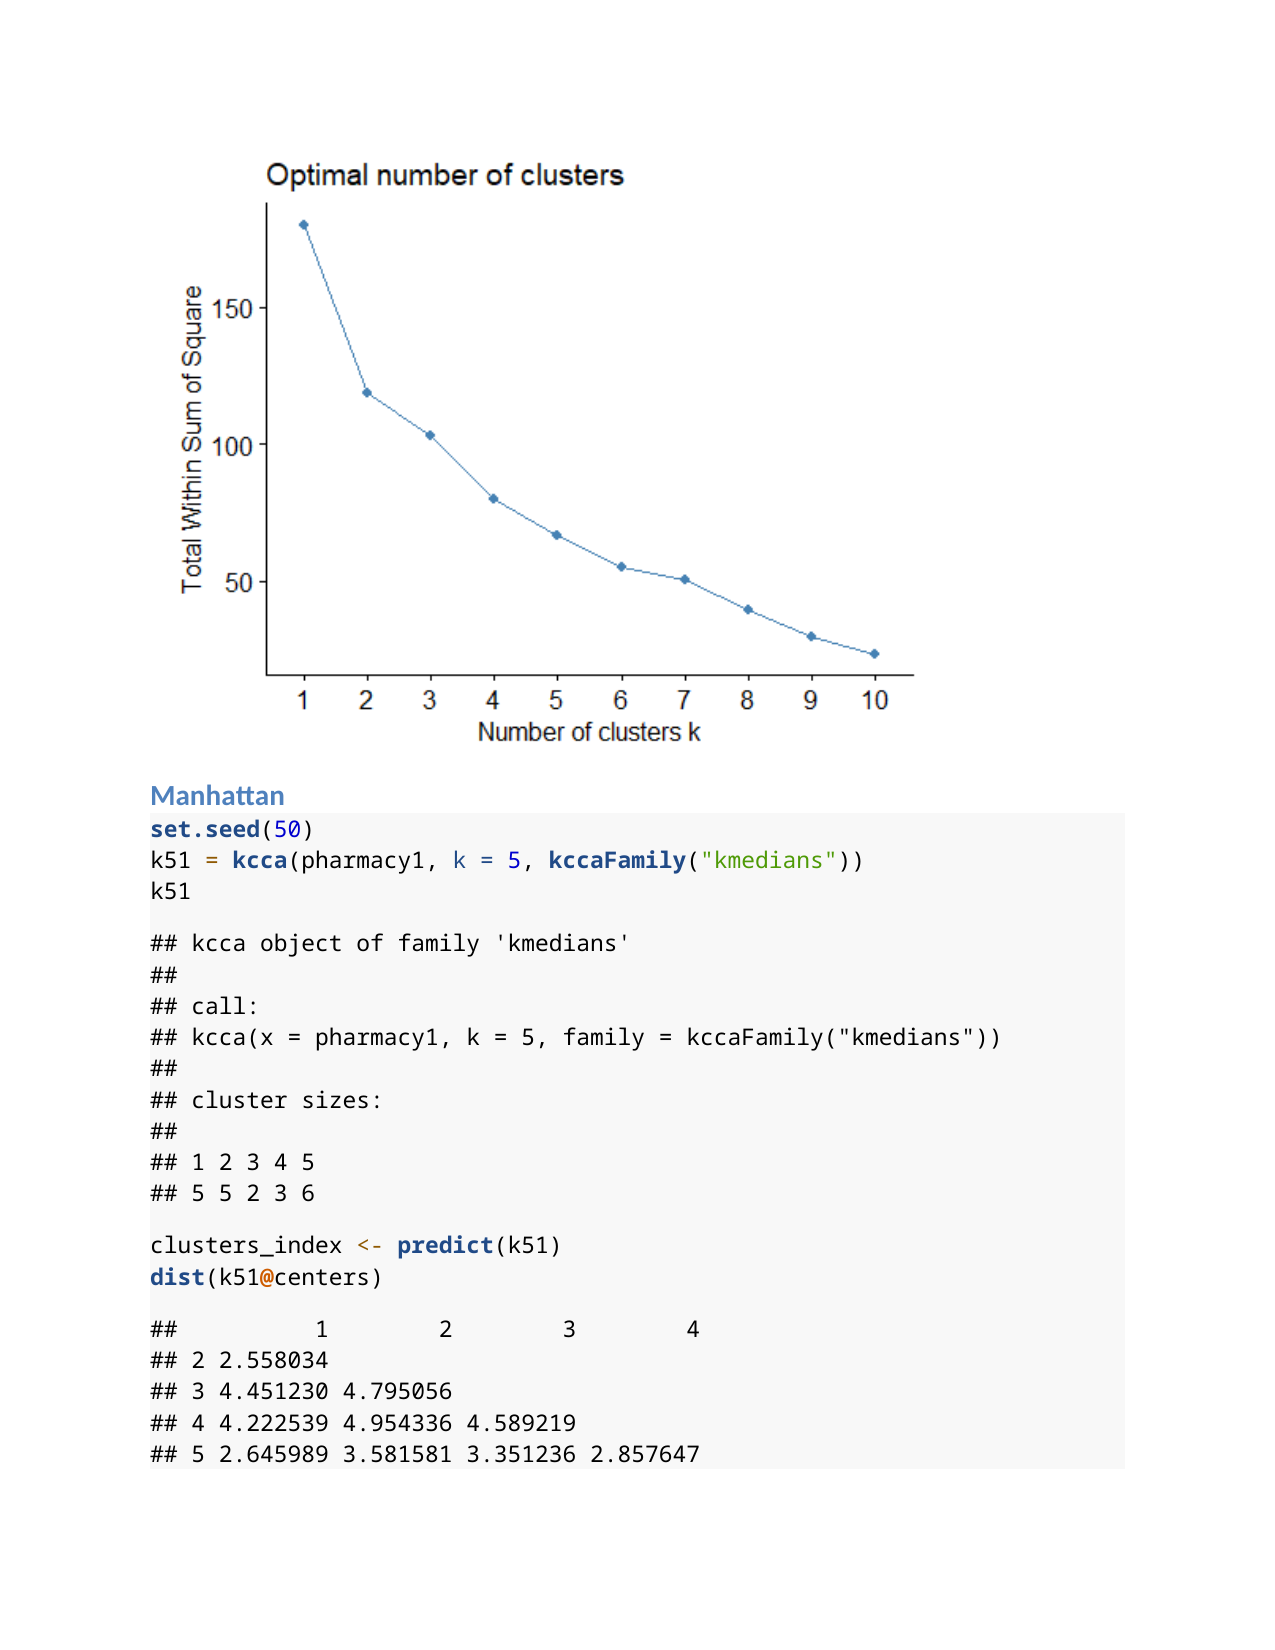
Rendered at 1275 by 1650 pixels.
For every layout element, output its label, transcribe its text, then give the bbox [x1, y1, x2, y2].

text ## kcca object of family 'kmedians' ## ## call: ## kcca(x = pharmacy1, k = 5, family = kccaFamily("kmedians")) ## ## cluster sizes: ## ## 1 2 3 4 5 ## 5 5 2 3 6 [150, 927, 1125, 1209]
picture [168, 150, 927, 757]
text set.seed(50) k51 = kcca(pharmacy1, k = 5, kccaFamily("kmedians")) k51 [191, 813, 1125, 907]
subtitle Manhattan [150, 777, 1125, 813]
text clusters_index <- predict(k51) dist(k51@centers) [150, 1229, 1125, 1292]
text ## 1 2 3 4 ## 2 2.558034 ## 3 4.451230 4.795056 ## 4 4.222539 4.954336 4.589219 ## 5 2.645989 3.581581 3.351236 2.857647 [150, 1313, 1125, 1469]
